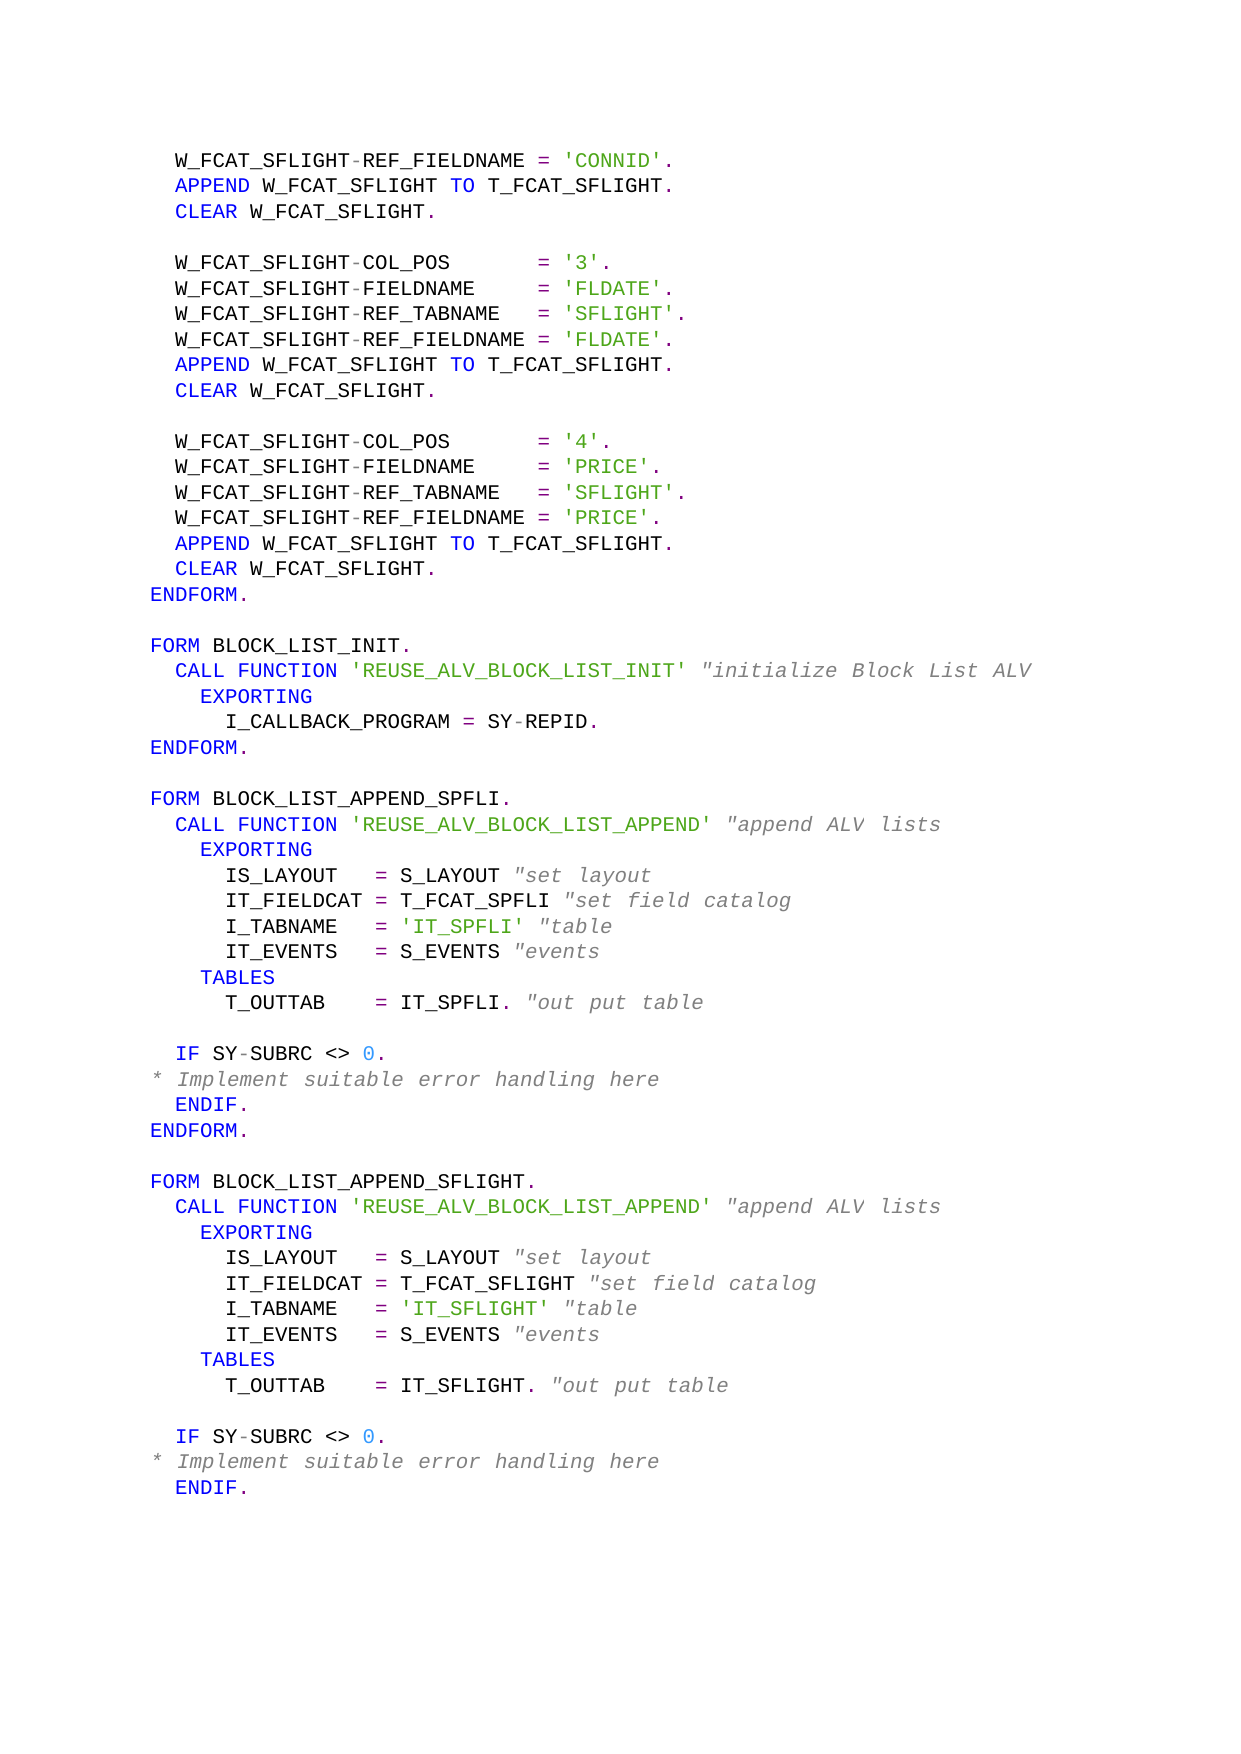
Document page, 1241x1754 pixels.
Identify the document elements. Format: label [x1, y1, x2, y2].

text [150, 150, 1090, 1501]
